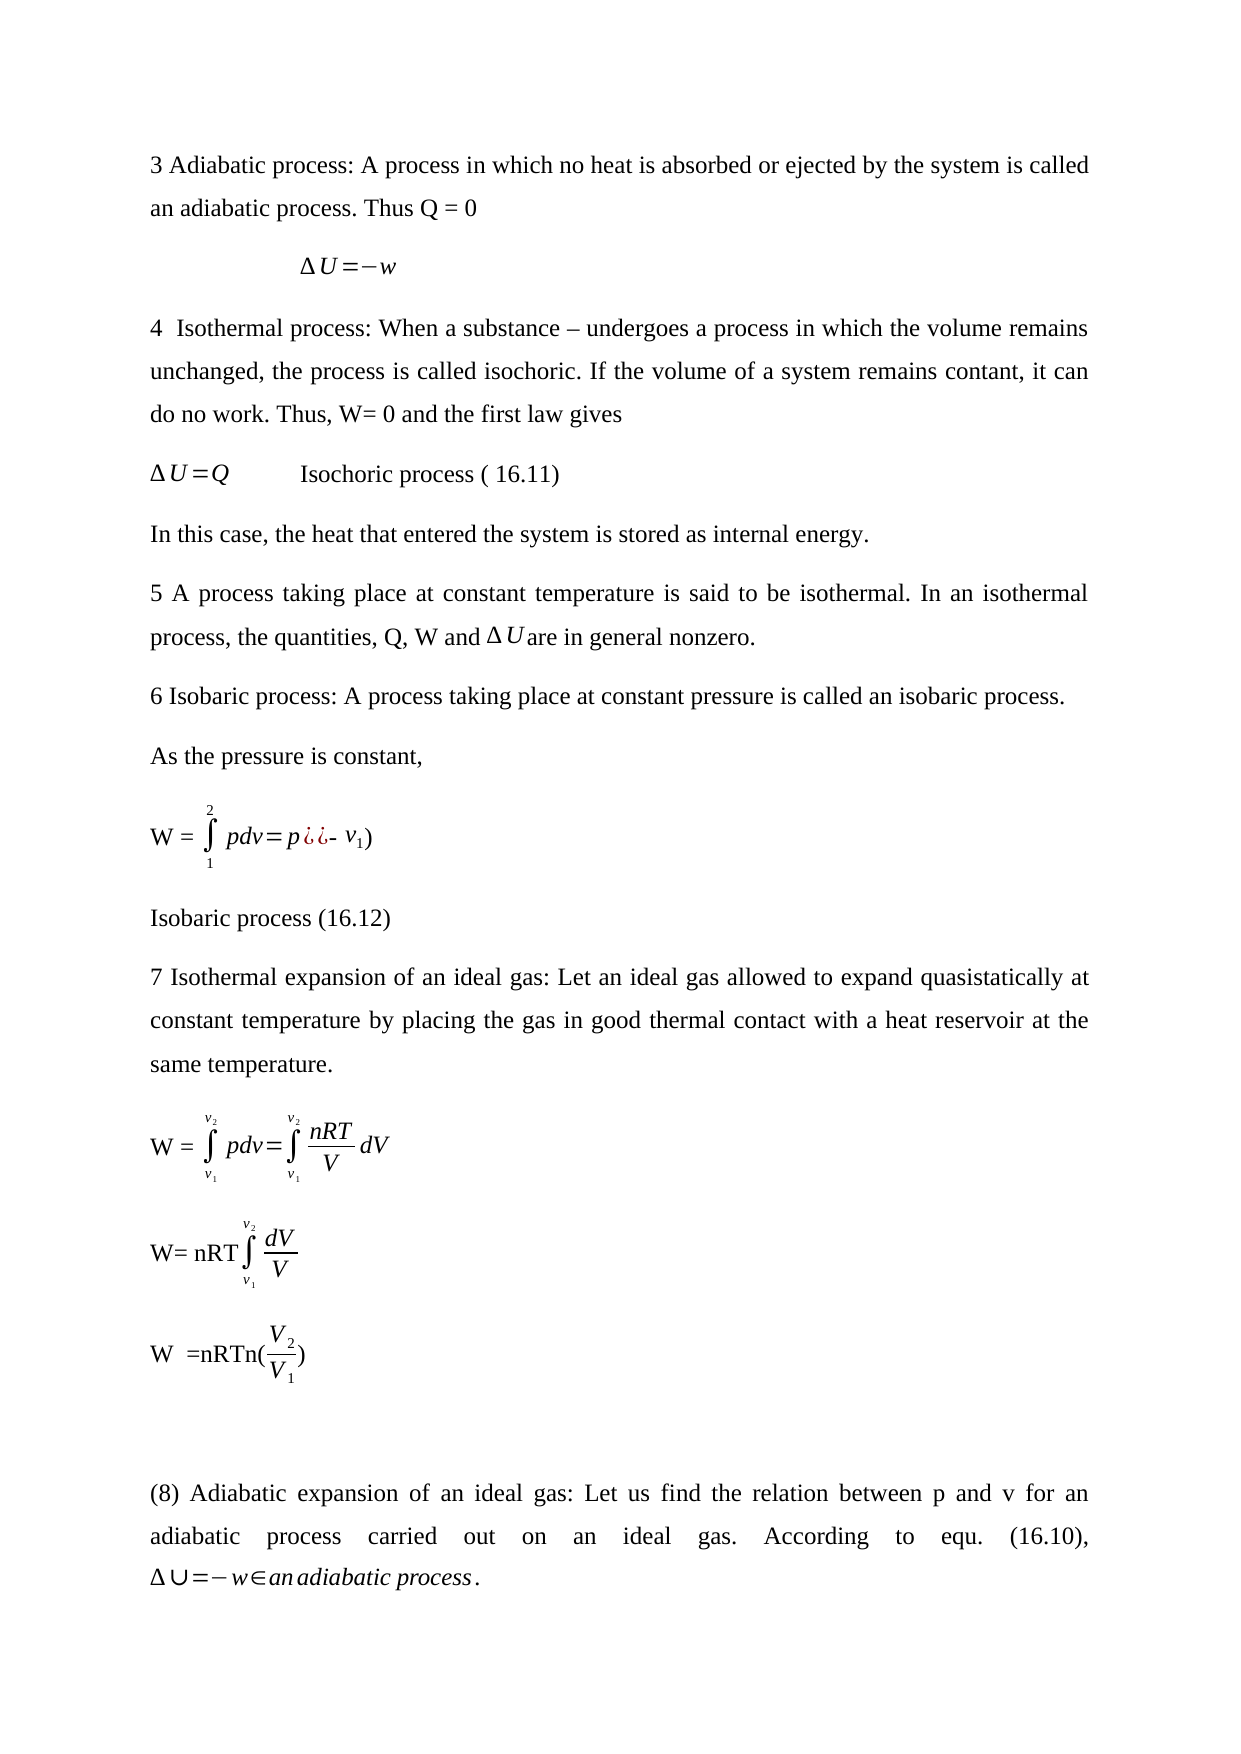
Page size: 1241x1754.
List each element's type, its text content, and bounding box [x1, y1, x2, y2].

text W = [150, 1108, 1090, 1184]
text (8) Adiabatic expansion of an ideal gas: Let us find the relation between p and v for an adiabatic process carried out on an ideal gas. According to equ. (16.10), [150, 1478, 1090, 1592]
text Isochoric process ( 16.11) [150, 459, 1090, 488]
text In this case, the heat that entered the system is stored as internal energy. [150, 519, 1090, 547]
text 4 Isothermal process: When a substance – undergoes a process in which the volume remains unchanged, the process is called isochoric. If the volume of a system remains contant, it can do no work. Thus, W= 0 and the first law gives [150, 313, 1090, 428]
text 3 Adiabatic process: A process in which no heat is absorbed or ejected by the system is called an adiabatic process. Thus Q = 0 [150, 150, 1090, 222]
text W =nRTn() [150, 1321, 1090, 1387]
text As the pressure is constant, [150, 741, 1090, 770]
text 6 Isobaric process: A process taking place at constant pressure is called an isobaric process. [150, 681, 1090, 710]
text 7 Isothermal expansion of an ideal gas: Let an ideal gas allowed to expand quasistatically at constant temperature by placing the gas in good thermal contact with a heat reservoir at the same temperature. [150, 962, 1090, 1077]
text W = - ) [150, 801, 1090, 872]
text Isobaric process (16.12) [150, 903, 1090, 931]
text W= nRT [150, 1215, 1090, 1290]
text 5 A process taking place at constant temperature is said to be isothermal. In an isothermal process, the quantities, Q, W and are in general nonzero. [150, 578, 1090, 650]
